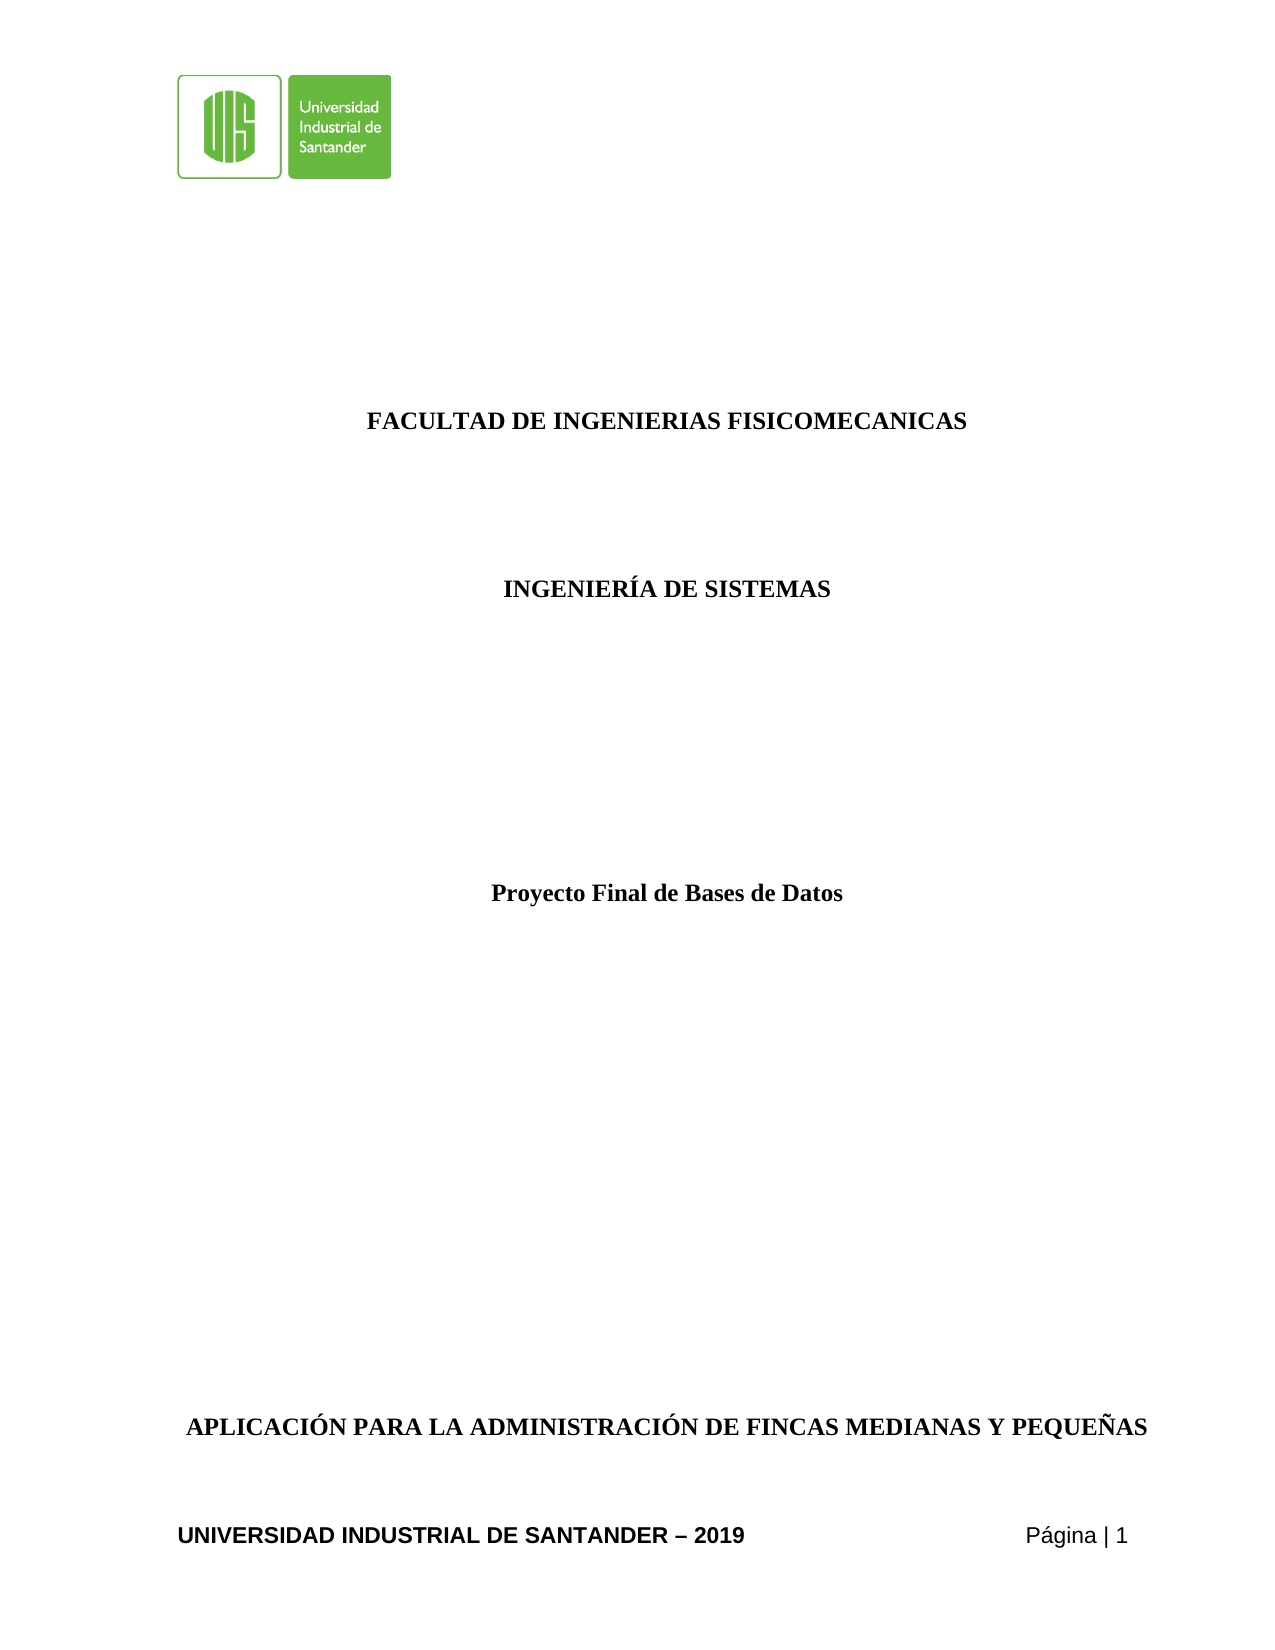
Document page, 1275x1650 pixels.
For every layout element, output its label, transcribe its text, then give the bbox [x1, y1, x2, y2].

text APLICACIÓN PARA LA ADMINISTRACIÓN DE FINCAS MEDIANAS Y PEQUEÑAS [177, 1412, 1157, 1441]
text FACULTAD DE INGENIERIAS FISICOMECANICAS [177, 406, 1157, 435]
text INGENIERÍA DE SISTEMAS [177, 574, 1157, 603]
text Proyecto Final de Bases de Datos [177, 878, 1157, 907]
picture [177, 75, 392, 179]
